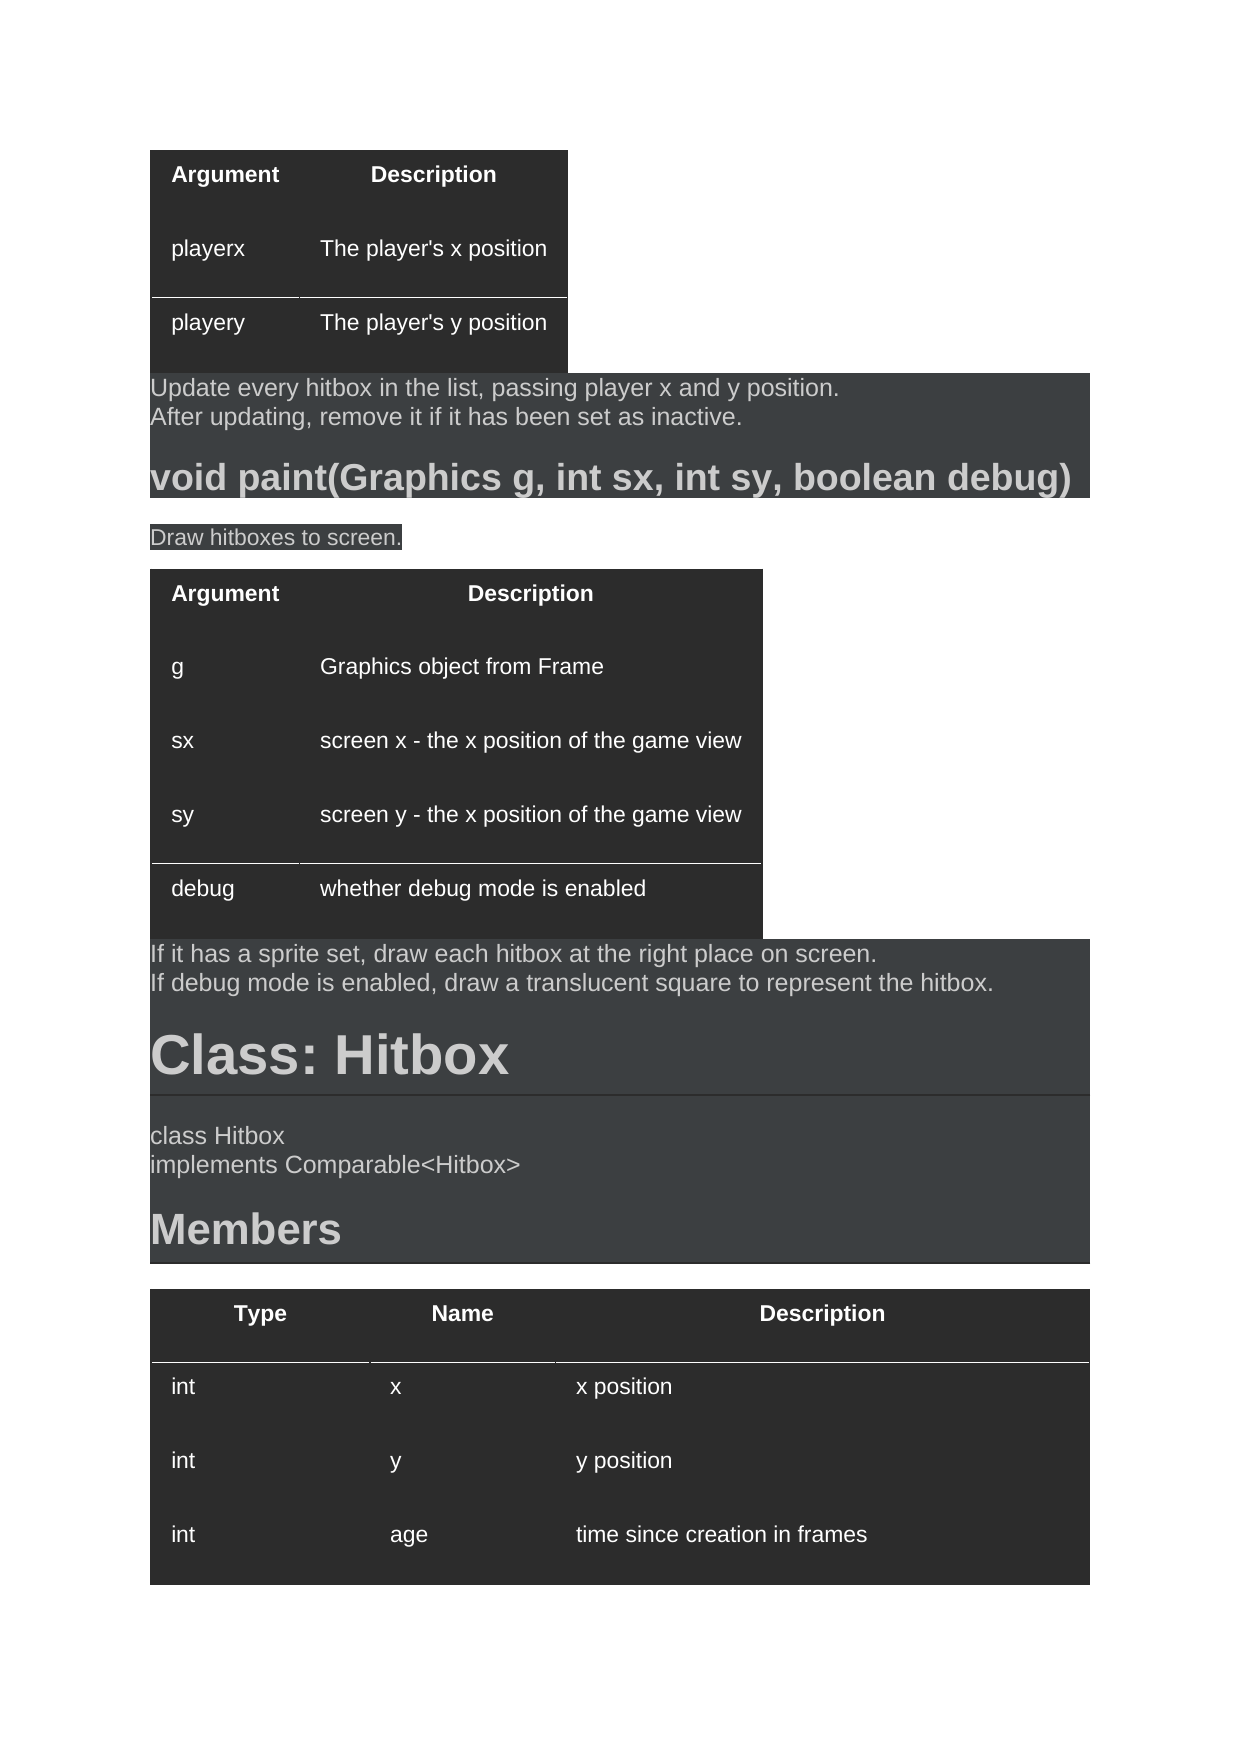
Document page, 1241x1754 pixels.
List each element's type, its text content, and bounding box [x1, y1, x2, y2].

table_cell int [152, 1512, 369, 1584]
table_cell debug [152, 865, 299, 937]
table_header Description [300, 152, 567, 224]
table_cell screen x - the x position of the game view [300, 718, 761, 790]
subtitle Members [150, 1203, 1090, 1262]
table_cell sx [152, 718, 299, 790]
table_cell y position [556, 1438, 1089, 1510]
table_cell whether debug mode is enabled [300, 865, 761, 937]
table_cell age [371, 1512, 555, 1584]
table_cell sy [152, 791, 299, 863]
table_cell x [371, 1364, 555, 1436]
text If it has a sprite set, draw each hitbox at the right place on screen. If debug mode is enabled, draw a translucent square to represent the hitbox. [150, 939, 1090, 996]
table_cell playery [152, 299, 299, 371]
table_header Description [556, 1290, 1089, 1362]
table_header Argument [152, 152, 299, 224]
table_cell int [152, 1364, 369, 1436]
table_cell time since creation in frames [556, 1512, 1089, 1584]
table_header Type [152, 1290, 369, 1362]
text class Hitbox implements Comparable<Hitbox> [150, 1121, 1090, 1178]
text Update every hitbox in the list, passing player x and y position. After updating, remove it if it has been set as inactive. [150, 373, 1090, 430]
table_cell g [152, 644, 299, 716]
table_header Name [371, 1290, 555, 1362]
table_cell screen y - the x position of the game view [300, 791, 761, 863]
table_cell playerx [152, 225, 299, 297]
table_cell y [371, 1438, 555, 1510]
subtitle void paint(Graphics g, int sx, int sy, boolean debug) [150, 455, 1090, 498]
table_header Argument [152, 570, 299, 642]
table_header Description [300, 570, 761, 642]
table_cell The player's y position [300, 299, 567, 371]
table_cell int [152, 1438, 369, 1510]
table_cell Graphics object from Frame [300, 644, 761, 716]
subtitle Class: Hitbox [150, 1021, 1090, 1094]
text Draw hitboxes to screen. [150, 523, 1090, 550]
table_cell The player's x position [300, 225, 567, 297]
table_cell x position [556, 1364, 1089, 1436]
